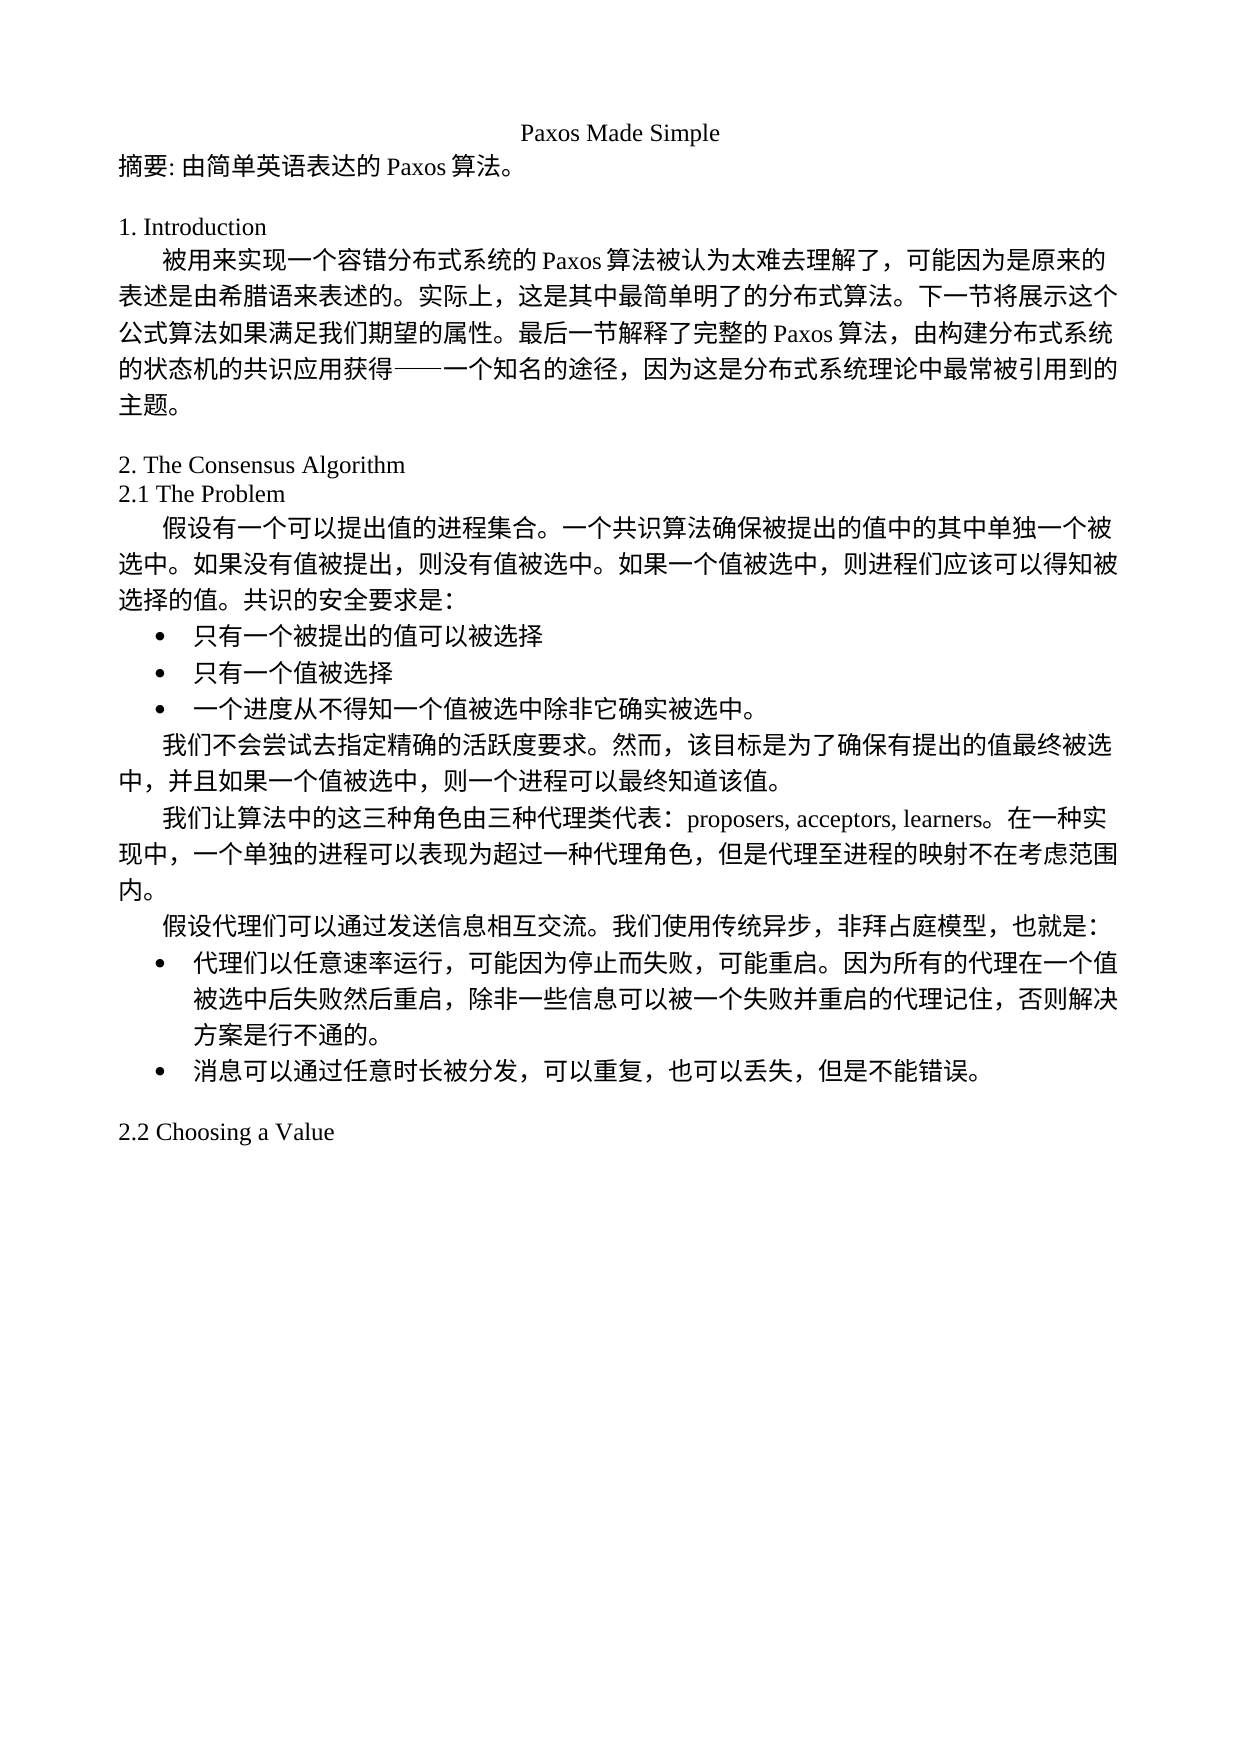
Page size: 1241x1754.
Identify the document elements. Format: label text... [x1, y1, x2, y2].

list 一个进度从不得知一个值被选中除非它确实被选中。 [156, 689, 1122, 726]
text 被用来实现一个容错分布式系统的Paxos算法被认为太难去理解了，可能因为是原来的表述是由希腊语来表述的。实际上，这是其中最简单明了的分布式算法。下一节将展示这个公式算法如果满足我们期望的属性。最后一节解释了完整的Paxos算法，由构建分布式系统的状态机的共识应用获得——一个知名的途径，因为这是分布式系统理论中最常被引用到的主题。 [118, 241, 1122, 422]
text 我们不会尝试去指定精确的活跃度要求。然而，该目标是为了确保有提出的值最终被选中，并且如果一个值被选中，则一个进程可以最终知道该值。 [118, 726, 1122, 798]
list 只有一个值被选择 [156, 653, 1122, 689]
text 2.1 The Problem [118, 479, 1122, 508]
text 1. Introduction [118, 212, 1122, 241]
text 摘要: 由简单英语表达的Paxos算法。 [118, 147, 1122, 183]
text 2. The Consensus Algorithm [118, 451, 1122, 479]
list 只有一个被提出的值可以被选择 [156, 617, 1122, 653]
text 假设有一个可以提出值的进程集合。一个共识算法确保被提出的值中的其中单独一个被选中。如果没有值被提出，则没有值被选中。如果一个值被选中，则进程们应该可以得知被选择的值。共识的安全要求是： [118, 508, 1122, 617]
list 代理们以任意速率运行，可能因为停止而失败，可能重启。因为所有的代理在一个值被选中后失败然后重启，除非一些信息可以被一个失败并重启的代理记住，否则解决方案是行不通的。 [156, 943, 1122, 1052]
text 2.2 Choosing a Value [118, 1117, 1122, 1146]
text 我们让算法中的这三种角色由三种代理类代表：proposers, acceptors, learners。在一种实现中，一个单独的进程可以表现为超过一种代理角色，但是代理至进程的映射不在考虑范围内。 [118, 798, 1122, 907]
text 假设代理们可以通过发送信息相互交流。我们使用传统异步，非拜占庭模型，也就是： [118, 907, 1122, 943]
list 消息可以通过任意时长被分发，可以重复，也可以丢失，但是不能错误。 [156, 1052, 1122, 1088]
text Paxos Made Simple [118, 118, 1122, 147]
